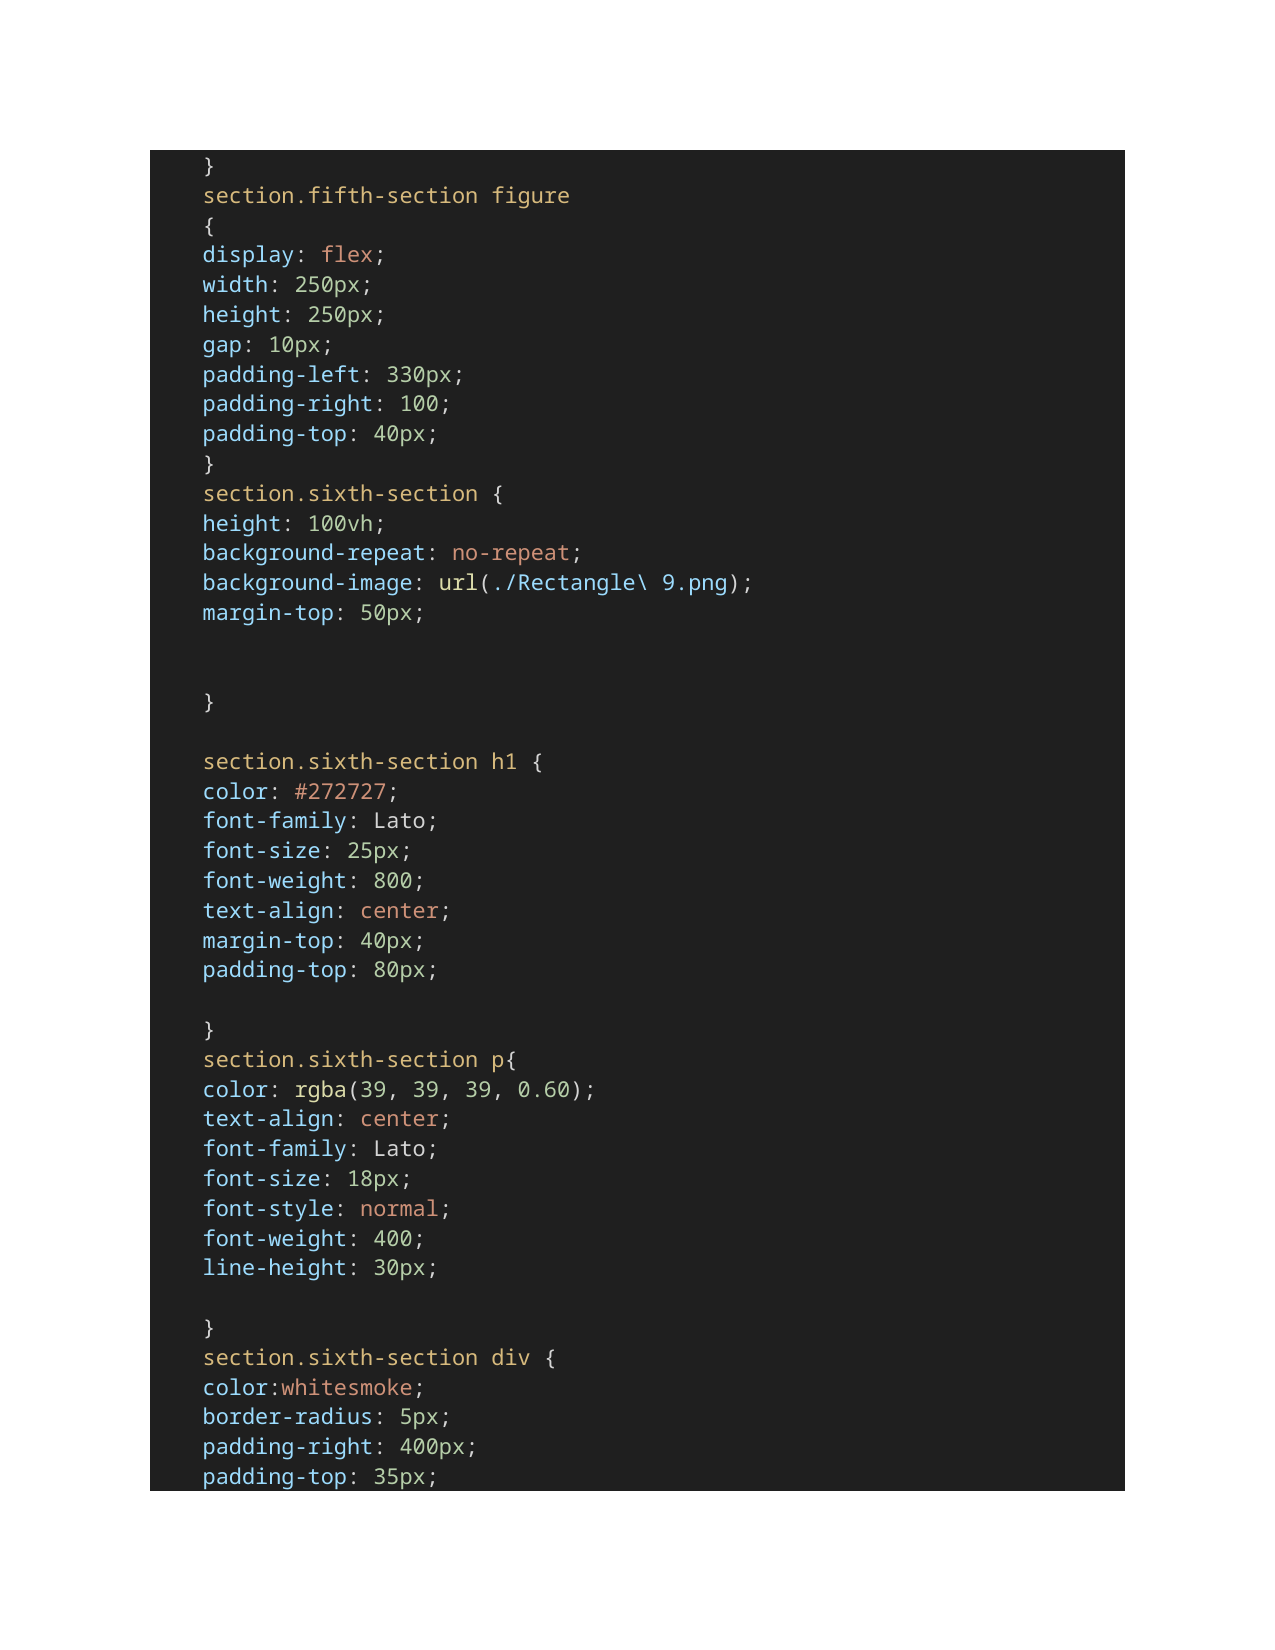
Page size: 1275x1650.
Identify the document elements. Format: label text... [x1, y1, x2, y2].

text height: 100vh; [150, 507, 1125, 537]
text } [150, 1014, 1125, 1044]
text color: rgba(39, 39, 39, 0.60); [150, 1073, 1125, 1103]
text padding-top: 40px; [150, 418, 1125, 448]
text section.sixth-section { [150, 478, 1125, 507]
text width: 250px; [150, 269, 1125, 299]
text font-weight: 800; [150, 865, 1125, 895]
text section.sixth-section p{ [150, 1044, 1125, 1073]
text } [150, 686, 1125, 716]
text color: #272727; [150, 776, 1125, 805]
text font-style: normal; [150, 1193, 1125, 1222]
text section.sixth-section h1 { [150, 746, 1125, 776]
text display: flex; [150, 239, 1125, 269]
text text-align: center; [150, 1103, 1125, 1133]
text text-align: center; [150, 895, 1125, 924]
text font-family: Lato; [150, 1133, 1125, 1163]
text section.fifth-section figure [150, 180, 1125, 209]
text font-weight: 400; [150, 1222, 1125, 1252]
text { [150, 209, 1125, 239]
text font-size: 18px; [150, 1163, 1125, 1193]
text } [150, 150, 1125, 180]
text } [150, 448, 1125, 478]
text font-size: 25px; [150, 835, 1125, 865]
text section.sixth-section div { [150, 1342, 1125, 1371]
text gap: 10px; [150, 329, 1125, 358]
text border-radius: 5px; [150, 1401, 1125, 1431]
text } [150, 1312, 1125, 1342]
text padding-right: 100; [150, 388, 1125, 418]
text padding-top: 35px; [150, 1461, 1125, 1491]
text margin-top: 40px; [150, 924, 1125, 954]
text height: 250px; [150, 299, 1125, 329]
text margin-top: 50px; [150, 597, 1125, 627]
text padding-right: 400px; [150, 1431, 1125, 1461]
text background-image: url(./Rectangle\ 9.png); [150, 567, 1125, 597]
text padding-top: 80px; [150, 954, 1125, 984]
text font-family: Lato; [150, 805, 1125, 835]
text padding-left: 330px; [150, 358, 1125, 388]
text line-height: 30px; [150, 1252, 1125, 1282]
text color:whitesmoke; [150, 1371, 1125, 1401]
text background-repeat: no-repeat; [150, 537, 1125, 567]
